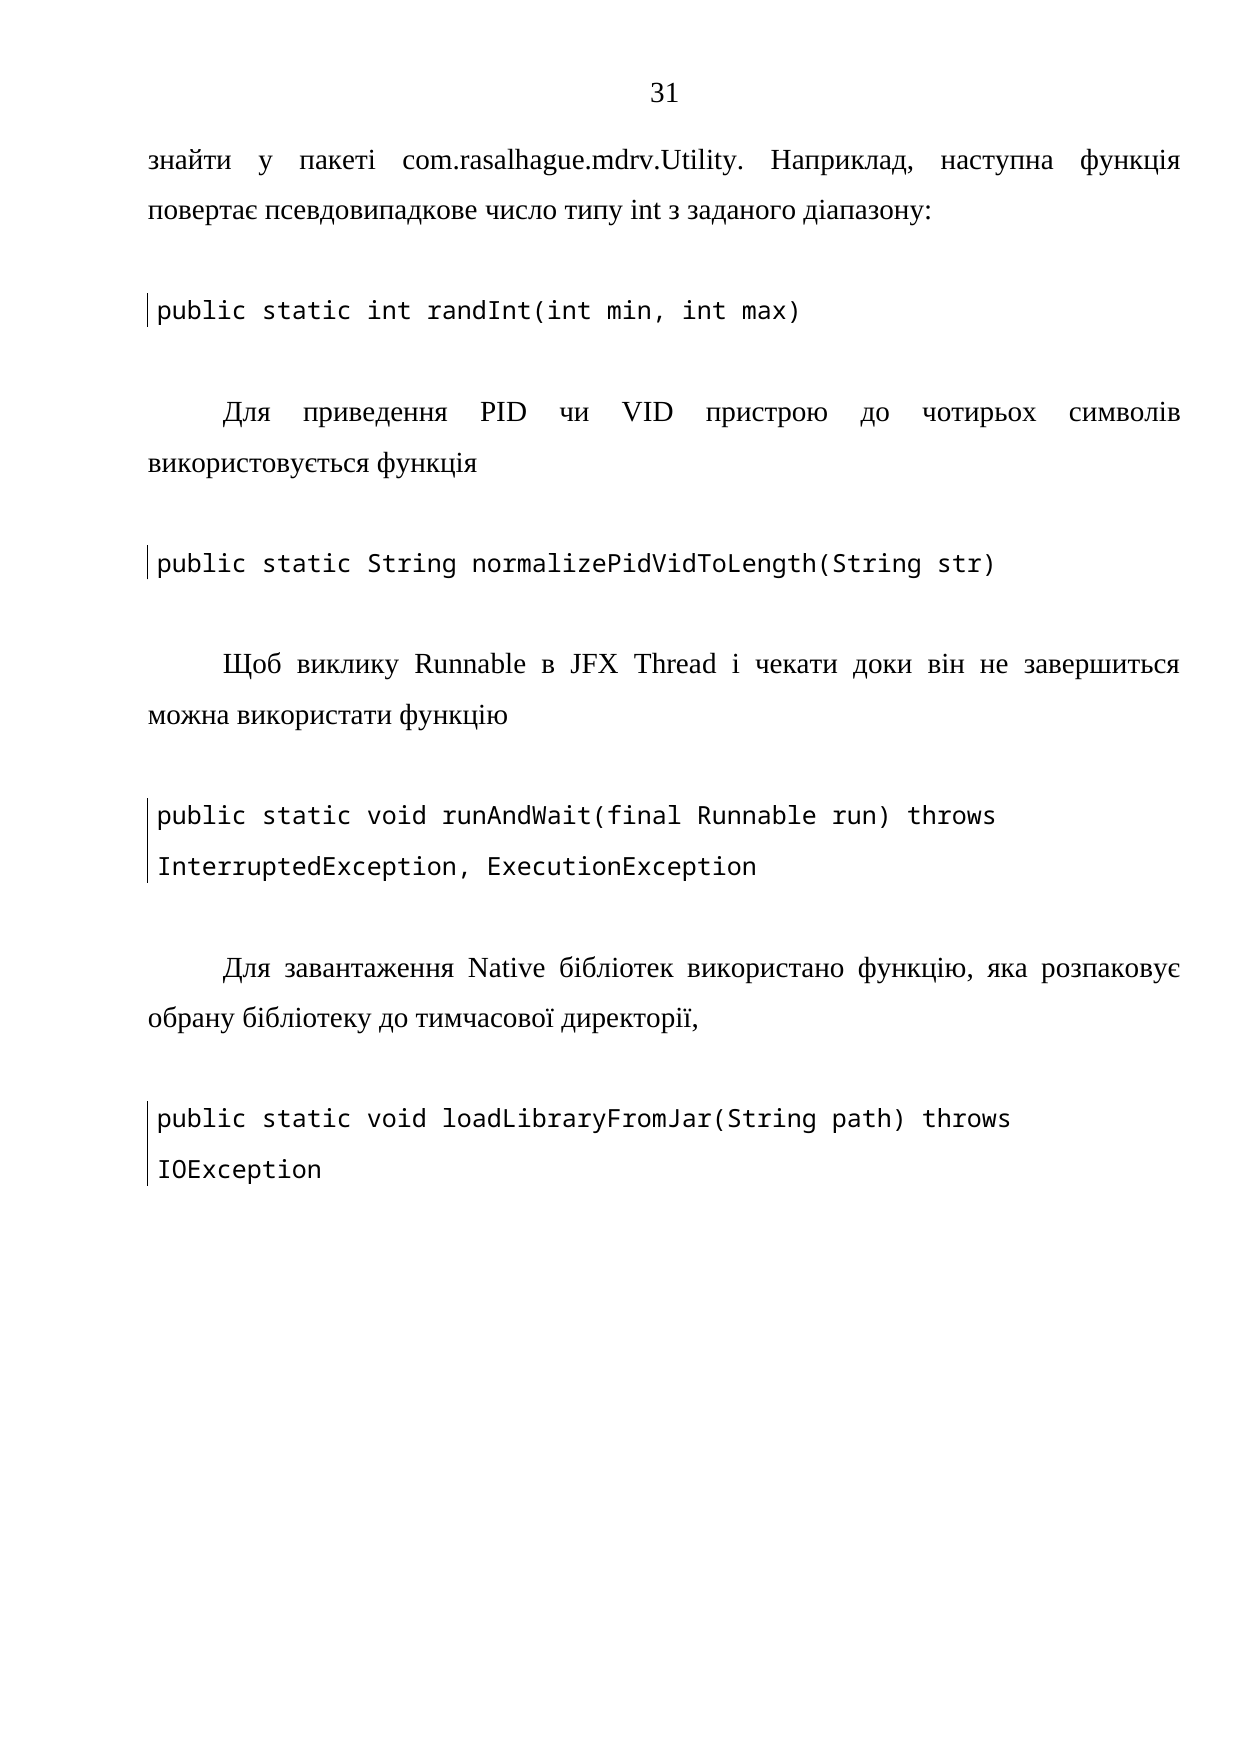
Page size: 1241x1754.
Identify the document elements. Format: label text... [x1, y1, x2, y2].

text Щоб виклику Runnable в JFX Thread і чекати доки він не завершиться можна використати функцію [148, 647, 1181, 731]
text public static void loadLibraryFromJar(String path) throws IOException [148, 1101, 1181, 1186]
text public static String normalizePidVidToLength(String str) [148, 545, 1181, 579]
text Для завантаження Native бібліотек використано функцію, яка розпаковує обрану бібліотеку до тимчасової директорії, [148, 950, 1181, 1034]
text public static void runAndWait(final Runnable run) throws InterruptedException, ExecutionException [148, 798, 1181, 883]
text public static int randInt(int min, int max) [148, 293, 1181, 327]
text Для приведення PID чи VID пристрою до чотирьох символів використовується функція [148, 394, 1181, 478]
